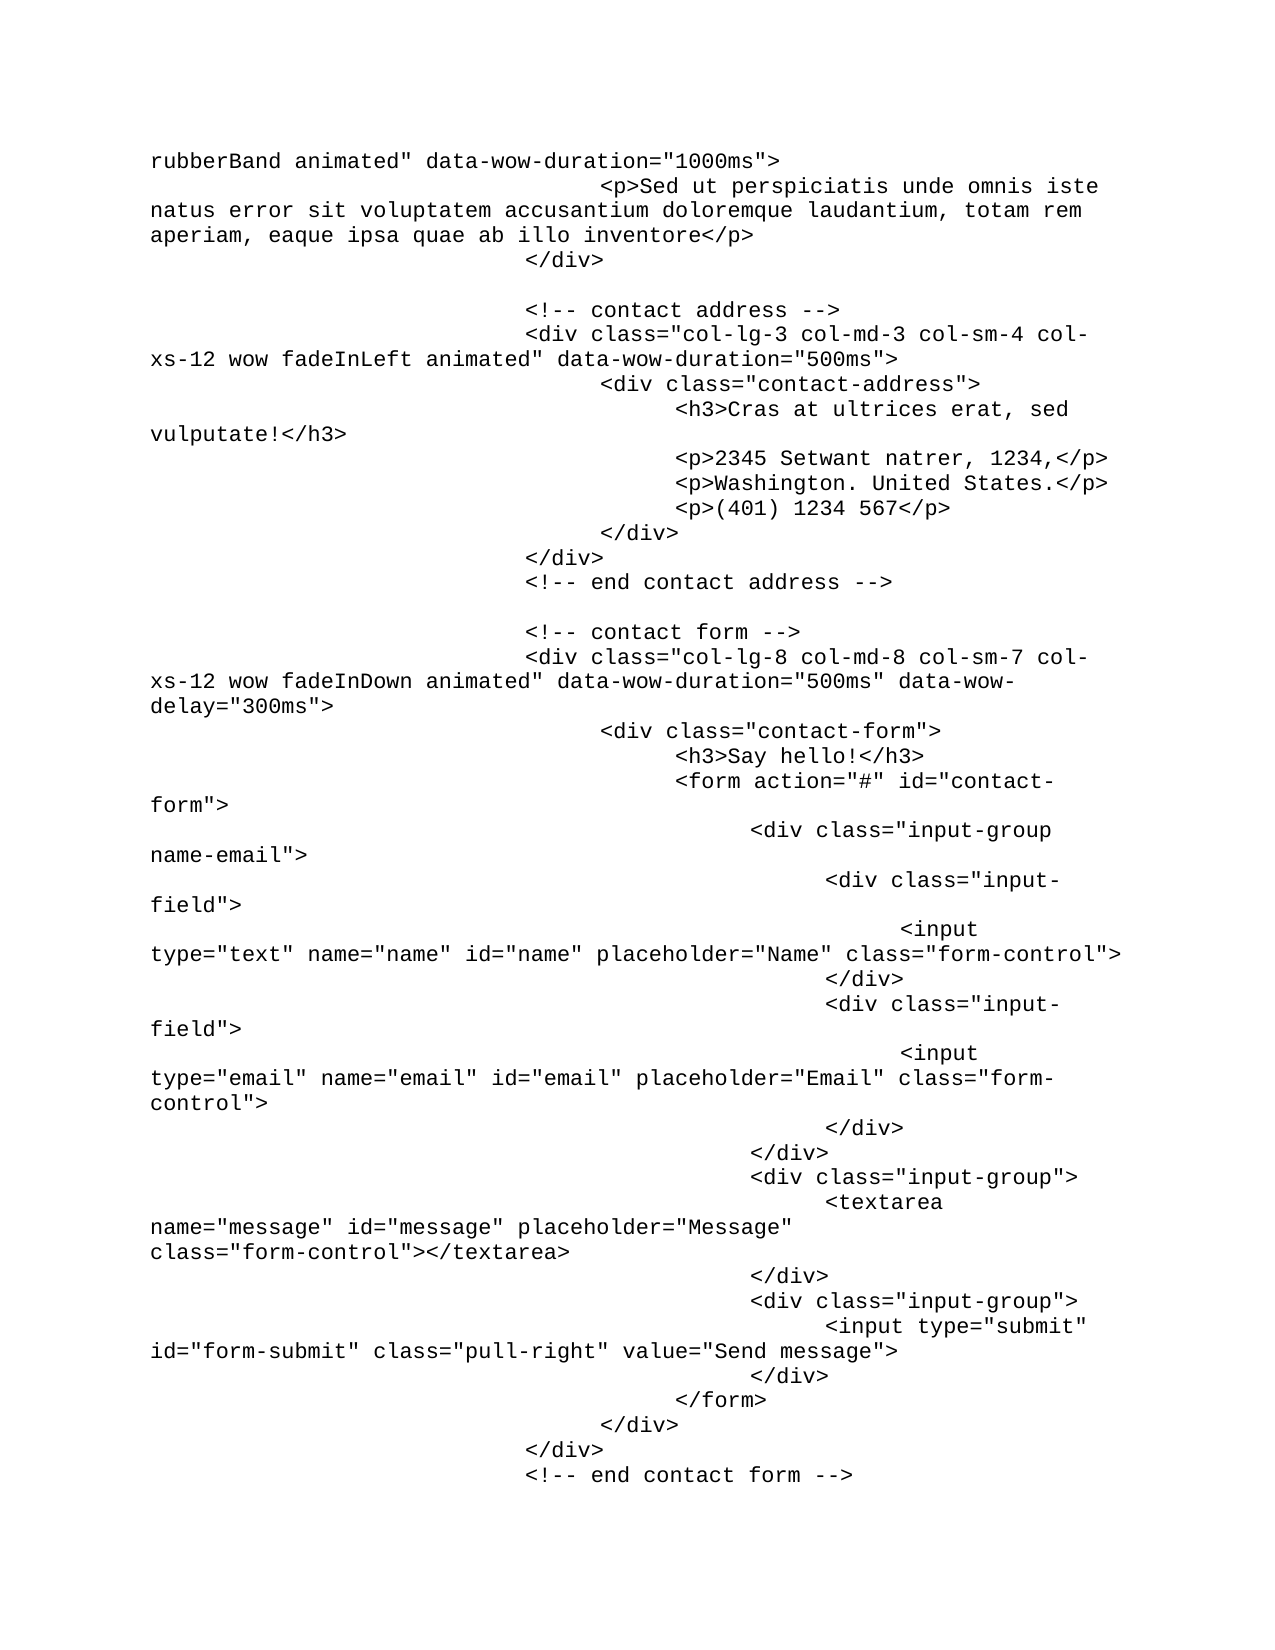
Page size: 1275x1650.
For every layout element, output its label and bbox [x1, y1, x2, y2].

text [150, 150, 1125, 1489]
